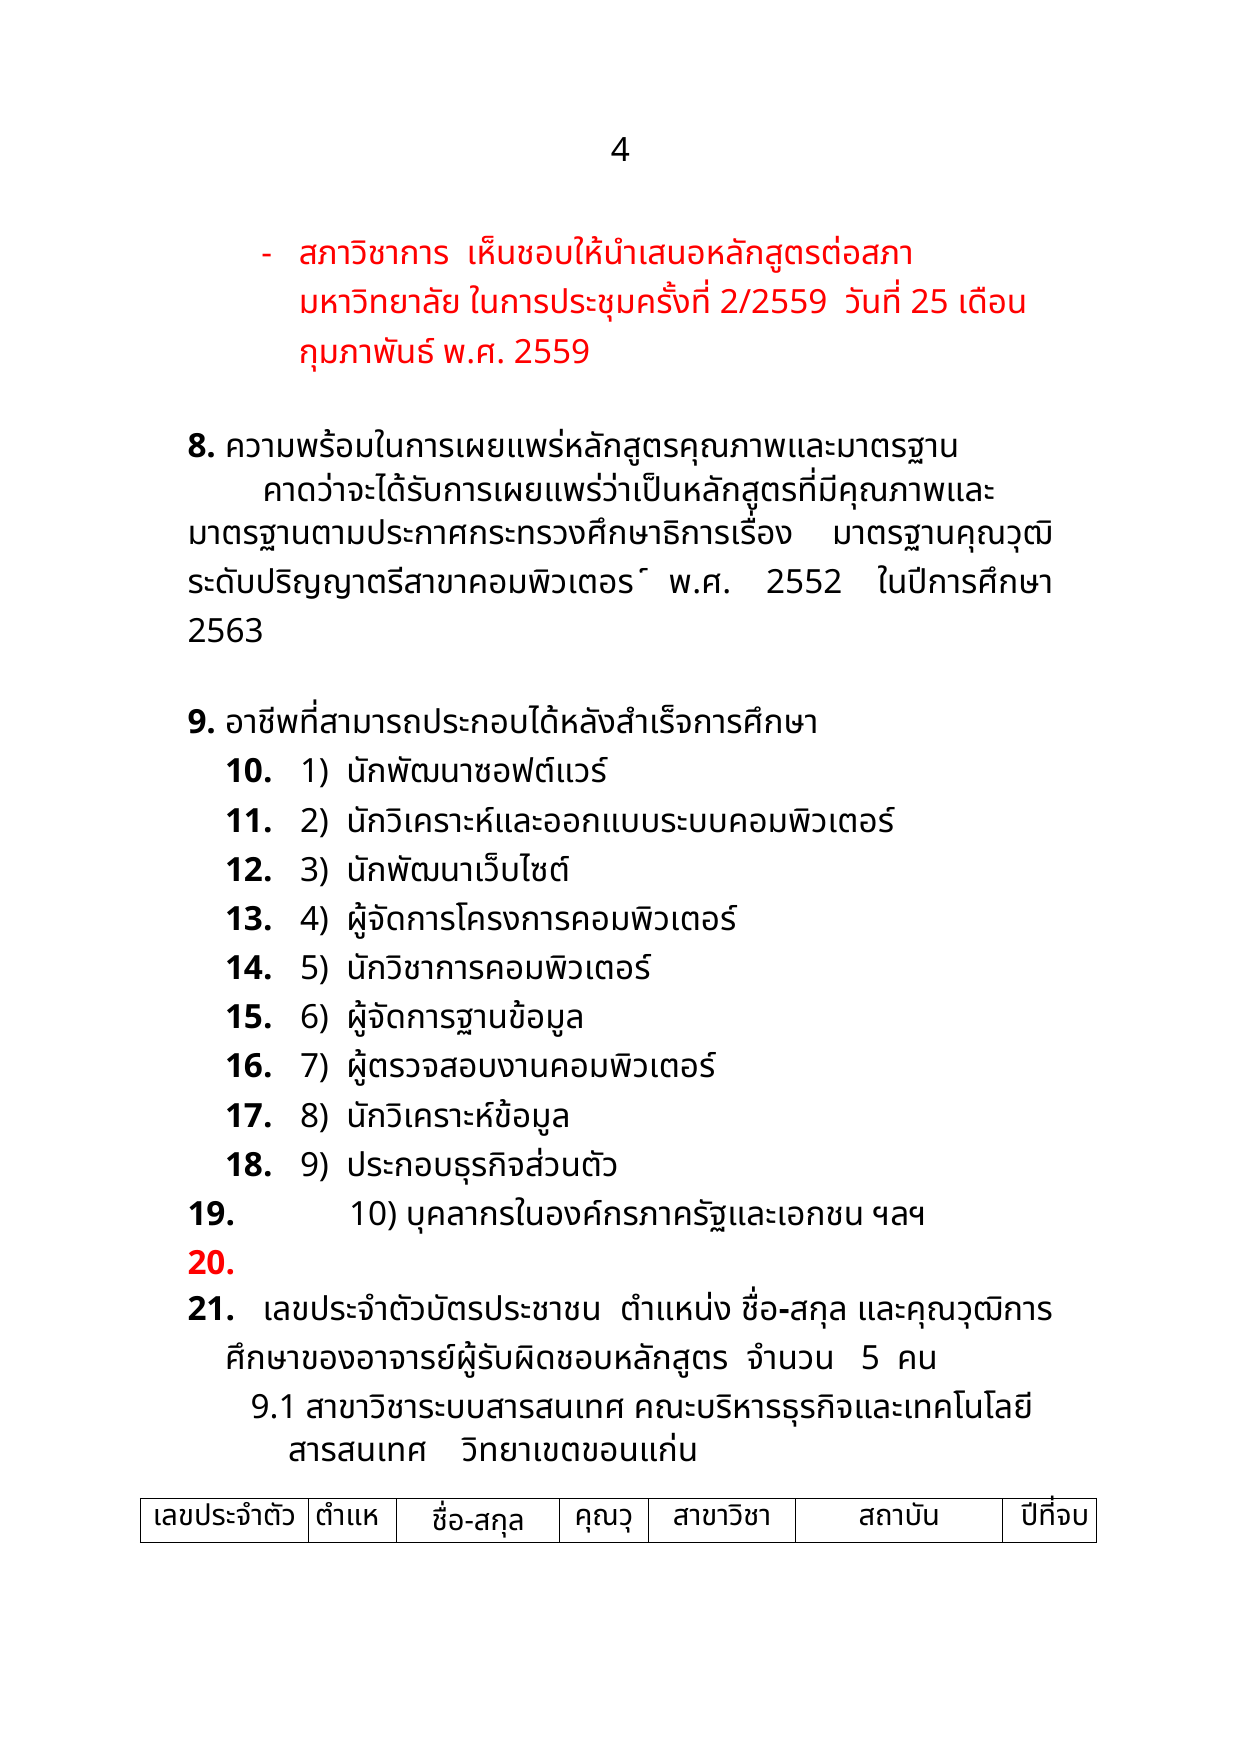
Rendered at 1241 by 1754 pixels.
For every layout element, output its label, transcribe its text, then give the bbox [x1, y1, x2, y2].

table_header สถาบัน [796, 1499, 1002, 1542]
list 1) นักพัฒนาซอฟต์แวร์ [225, 747, 1053, 796]
list 4) ผู้จัดการโครงการคอมพิวเตอร์ [225, 895, 1053, 944]
text คาดว่าจะได้รับการเผยแพร่ว่าเป็นหลักสูตรที่มีคุณภาพและมาตรฐานตามประกาศกระทรวงศึกษาธิการเรื่อง มาตรฐานคุณวุฒิระดับปริญญาตรีสาขาคอมพิวเตอร์ พ.ศ. 2552 ในปีการศึกษา 2563 [187, 471, 1053, 653]
list 2) นักวิเคราะห์และออกแบบระบบคอมพิวเตอร์ [225, 796, 1053, 846]
list 9) ประกอบธุรกิจส่วนตัว [225, 1141, 1053, 1190]
table_header ตำแหน่ง วิชาการ [309, 1499, 396, 1542]
table_header ปีที่จบการศึกษา [1003, 1499, 1096, 1542]
list เลขประจำตัวบัตรประชาชน ตำแหน่ง ชื่อ-สกุล และคุณวุฒิการศึกษาของอาจารย์ผู้รับผิดชอบหลักสูตร จำนวน 5 คน [187, 1284, 1053, 1383]
list สาขาวิชาระบบสารสนเทศ คณะบริหารธุรกิจและเทคโนโลยีสารสนเทศ วิทยาเขตขอนแก่น [250, 1383, 1053, 1475]
list 5) นักวิชาการคอมพิวเตอร์ [225, 944, 1053, 993]
list 3) นักพัฒนาเว็บไซต์ [225, 846, 1053, 895]
table_header คุณวุฒิ [560, 1499, 648, 1542]
table_header เลขประจำตัวประชาชน [141, 1499, 308, 1542]
list ความพร้อมในการเผยแพร่หลักสูตรคุณภาพและมาตรฐาน [187, 422, 1053, 471]
list 6) ผู้จัดการฐานข้อมูล [225, 993, 1053, 1042]
list 8) นักวิเคราะห์ข้อมูล [225, 1091, 1053, 1141]
table_header ชื่อ-สกุล [397, 1499, 559, 1542]
list สภาวิชาการ เห็นชอบให้นำเสนอหลักสูตรต่อสภามหาวิทยาลัย ในการประชุมครั้งที่ 2/2559 วันที่ 25 เดือน กุมภาพันธ์ พ.ศ. 2559 [261, 229, 1053, 377]
list อาชีพที่สามารถประกอบได้หลังสำเร็จการศึกษา [187, 698, 1053, 747]
list 7) ผู้ตรวจสอบงานคอมพิวเตอร์ [225, 1042, 1053, 1091]
table_header สาขาวิชา [649, 1499, 795, 1542]
list 10) บุคลากรในองค์กรภาครัฐและเอกชน ฯลฯ [187, 1190, 1053, 1239]
